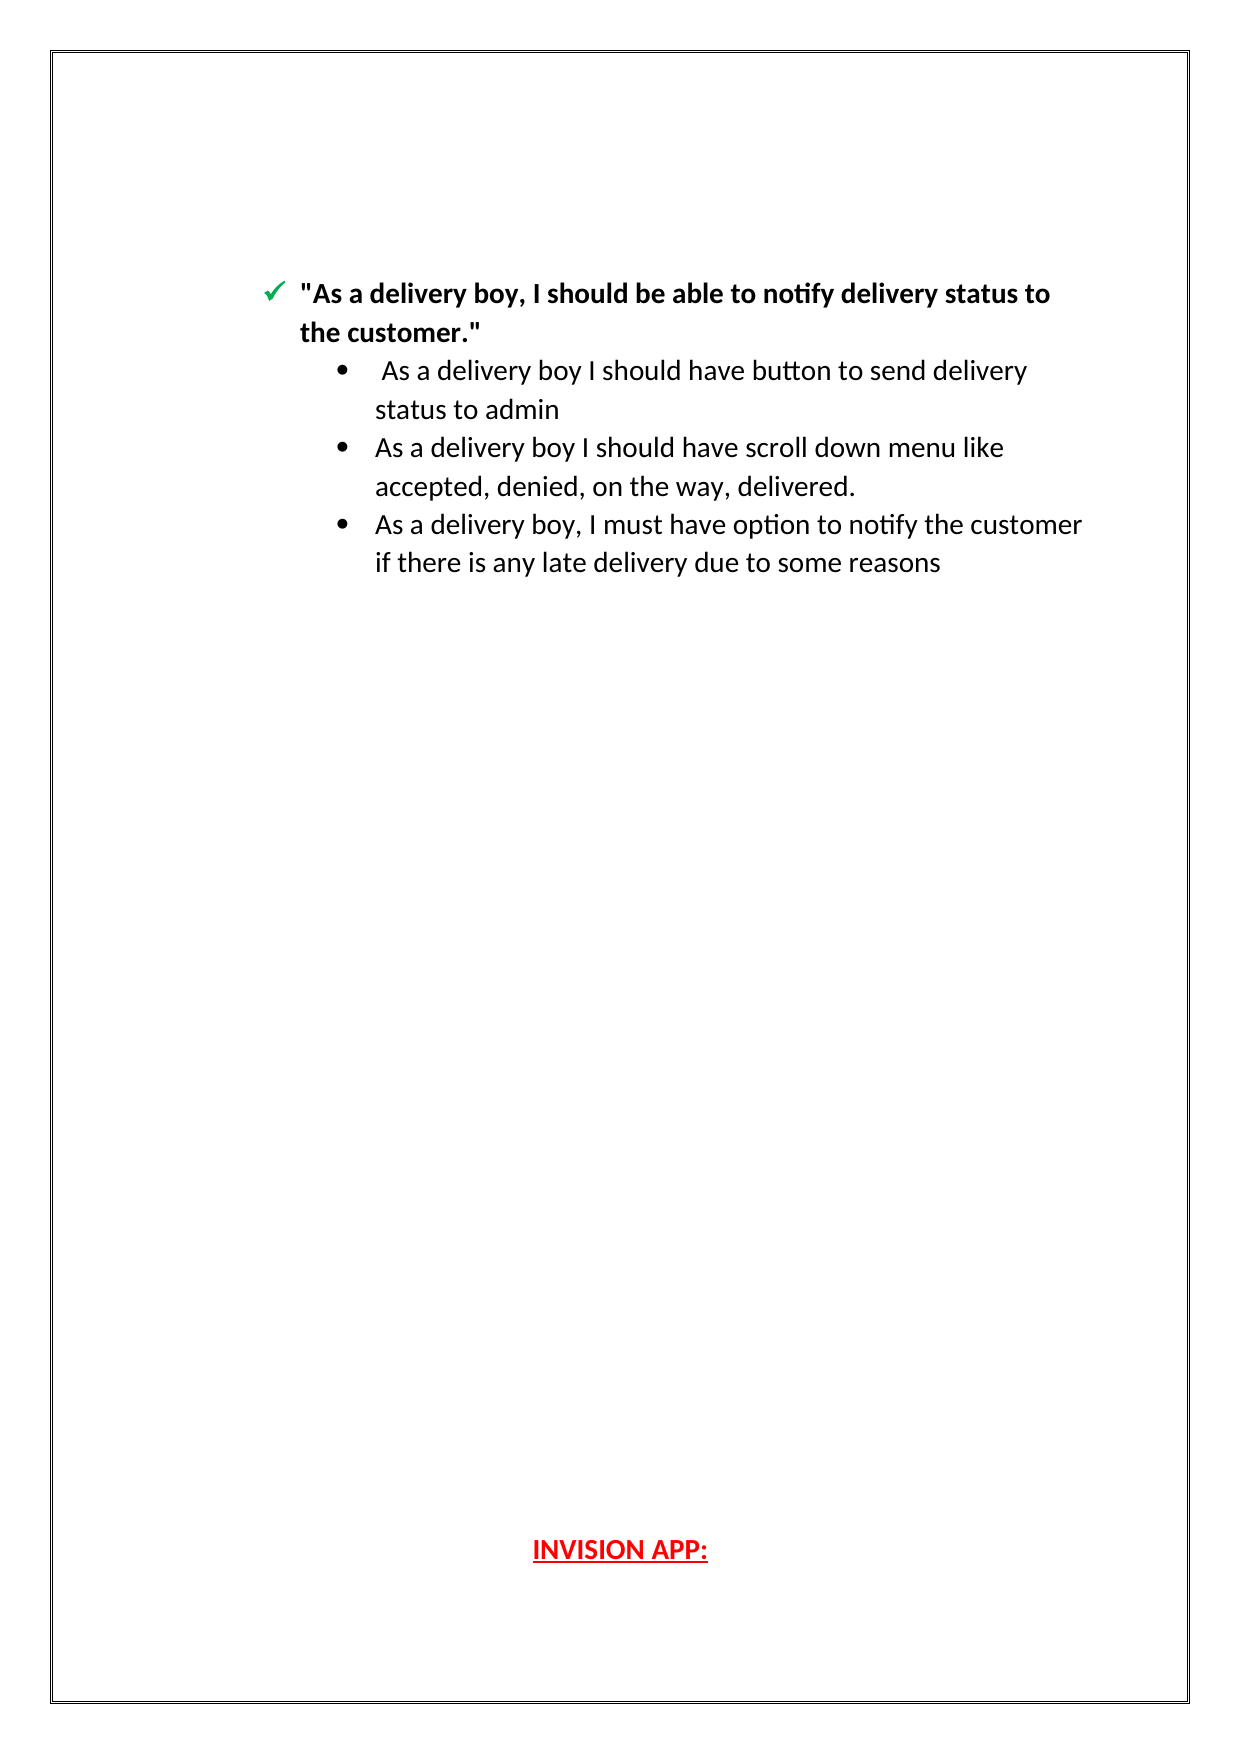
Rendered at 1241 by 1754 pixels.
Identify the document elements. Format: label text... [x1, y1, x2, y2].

list As a delivery boy, I must have option to notify the customer if there is any late delivery due to some reasons [337, 506, 1090, 580]
list As a delivery boy I should have scroll down menu like accepted, denied, on the way, delivered. [337, 429, 1090, 503]
list As a delivery boy I should have button to send delivery status to admin [337, 352, 1090, 426]
text INVISION APP: [150, 1531, 1090, 1566]
list "As a delivery boy, I should be able to notify delivery status to the customer." [262, 276, 1090, 349]
